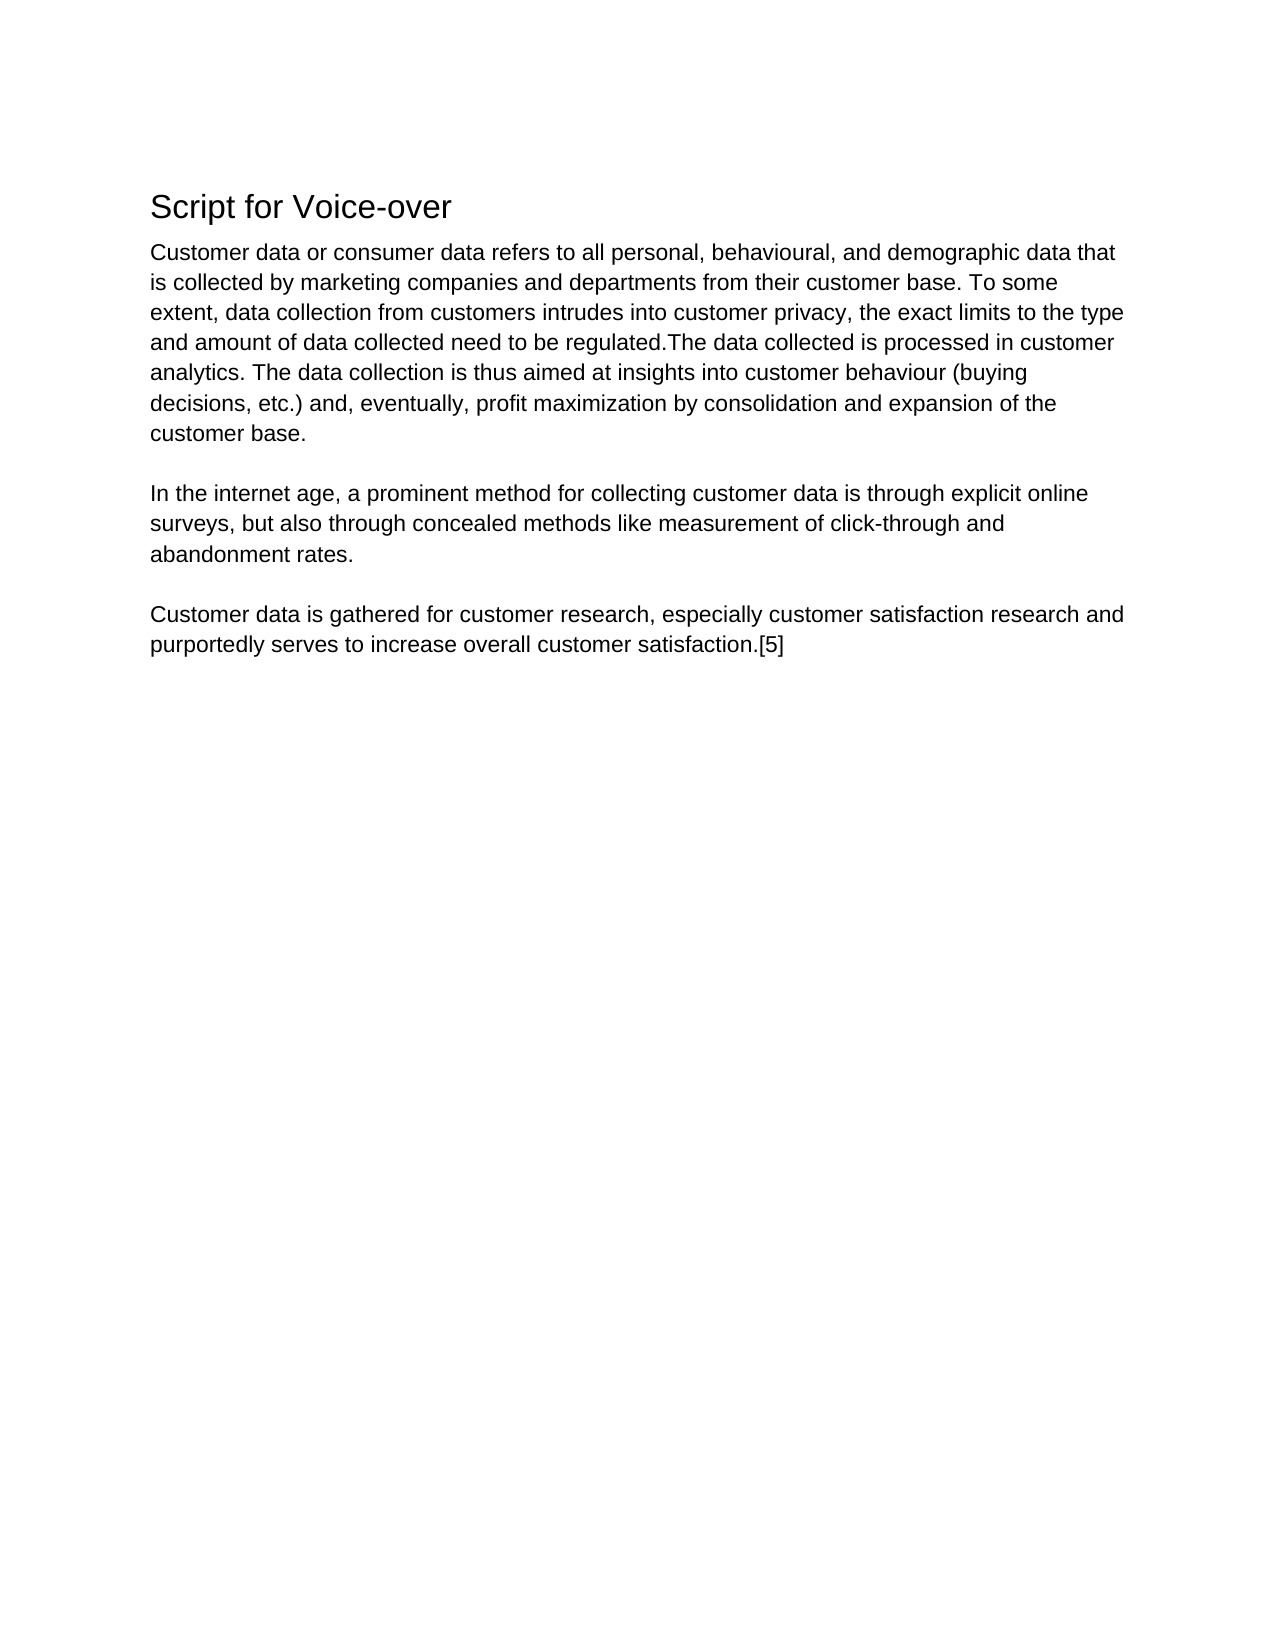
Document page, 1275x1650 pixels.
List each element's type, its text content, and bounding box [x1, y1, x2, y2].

text Customer data or consumer data refers to all personal, behavioural, and demographic data that is collected by marketing companies and departments from their customer base. To some extent, data collection from customers intrudes into customer privacy, the exact limits to the type and amount of data collected need to be regulated.The data collected is processed in customer analytics. The data collection is thus aimed at insights into customer behaviour (buying decisions, etc.) and, eventually, profit maximization by consolidation and expansion of the customer base. [150, 238, 1125, 446]
text In the internet age, a prominent method for collecting customer data is through explicit online surveys, but also through concealed methods like measurement of click-through and abandonment rates. [150, 480, 1125, 567]
text Customer data is gathered for customer research, especially customer satisfaction research and purportedly serves to increase overall customer satisfaction.[5] [150, 601, 1125, 657]
subtitle Script for Voice-over [150, 187, 1125, 226]
